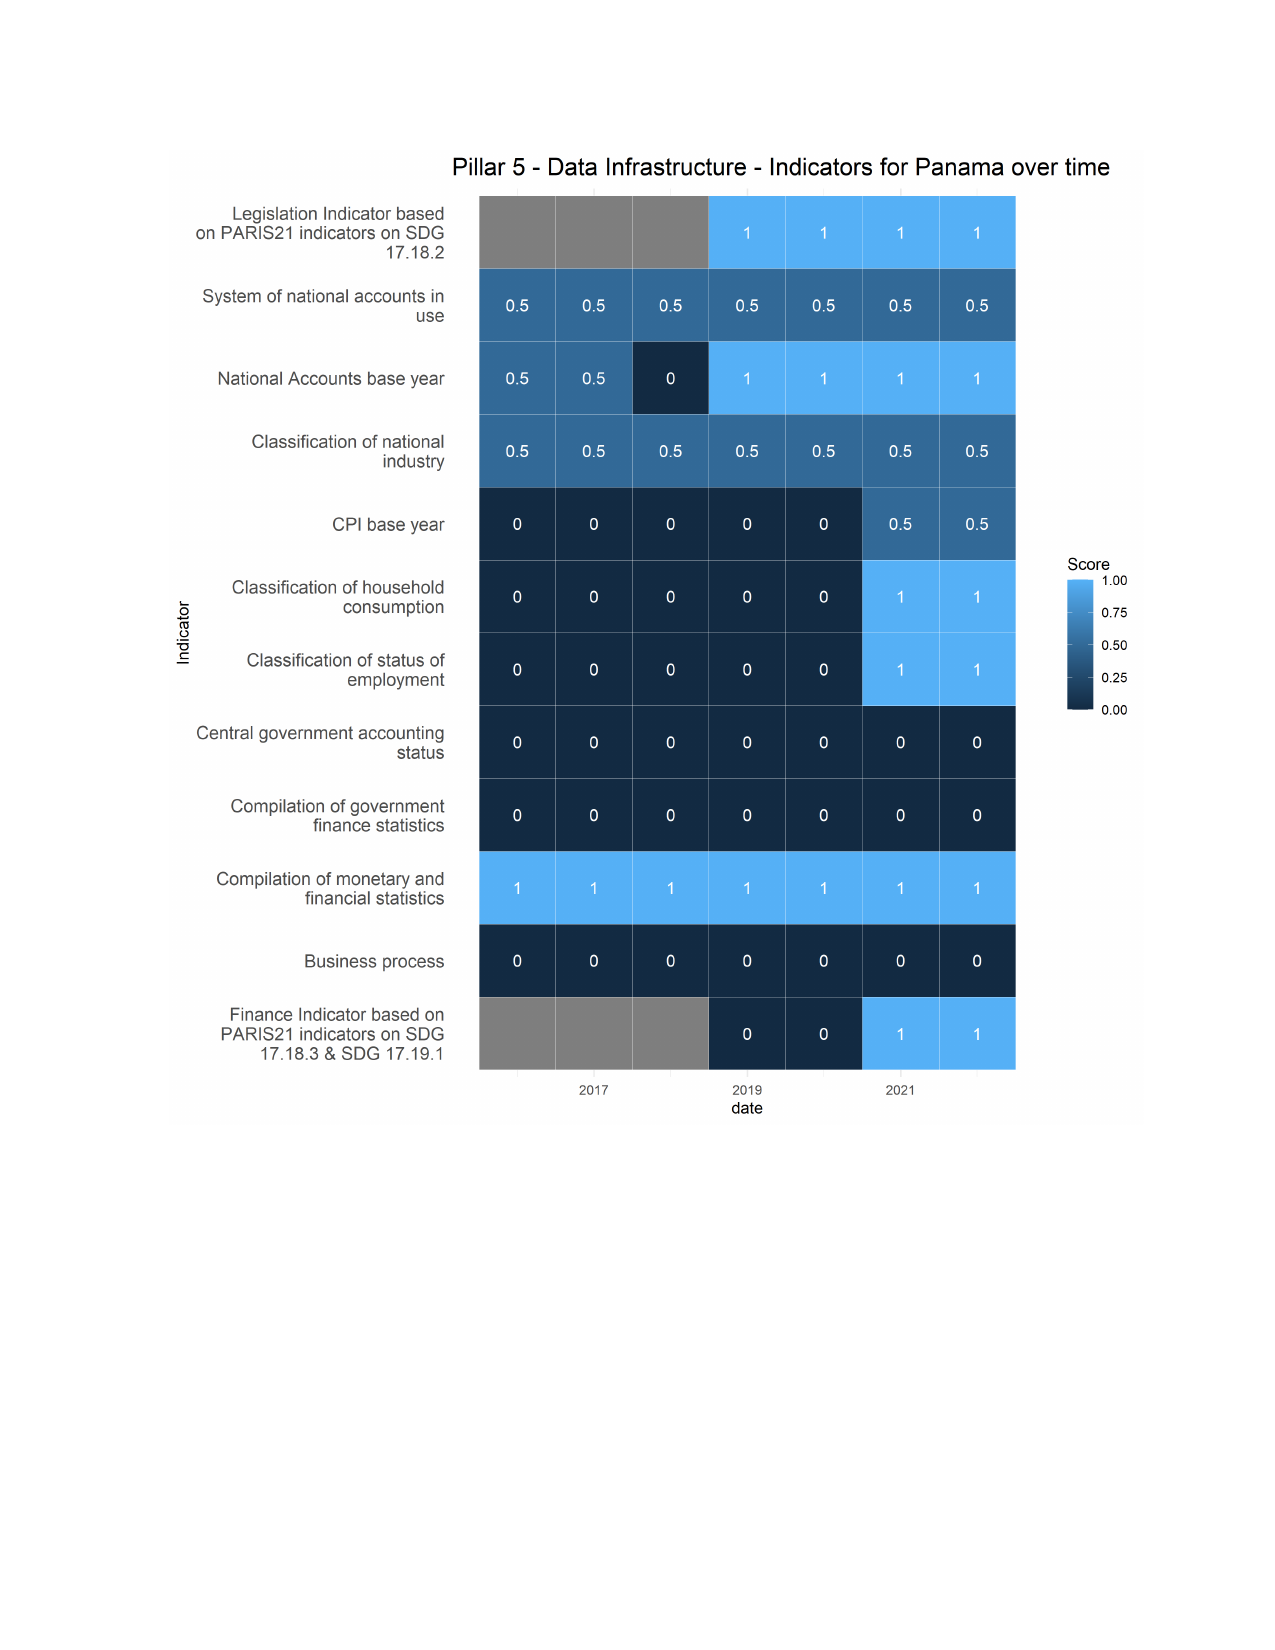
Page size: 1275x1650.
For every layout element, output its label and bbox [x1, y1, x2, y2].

picture [168, 150, 1144, 1125]
